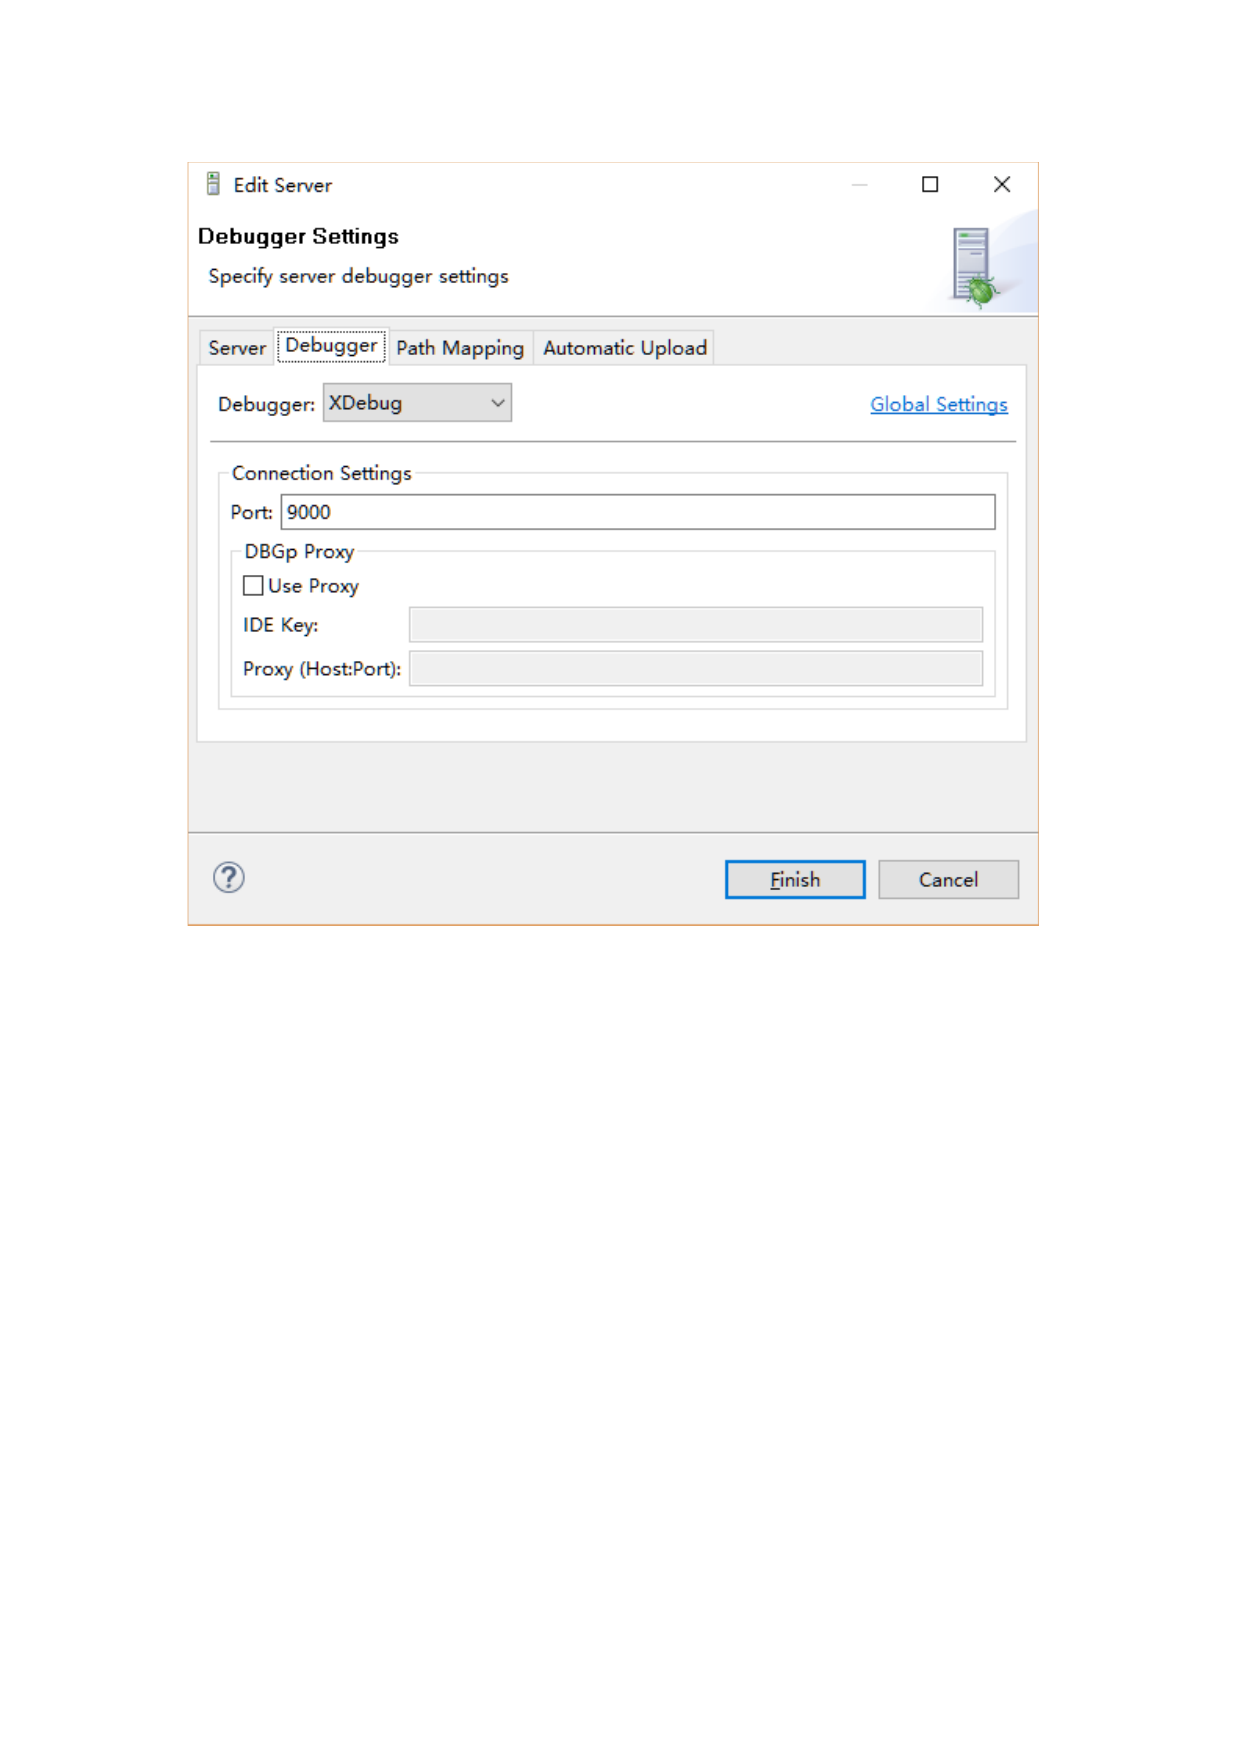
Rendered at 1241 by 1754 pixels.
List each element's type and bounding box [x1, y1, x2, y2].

picture [187, 162, 1039, 926]
